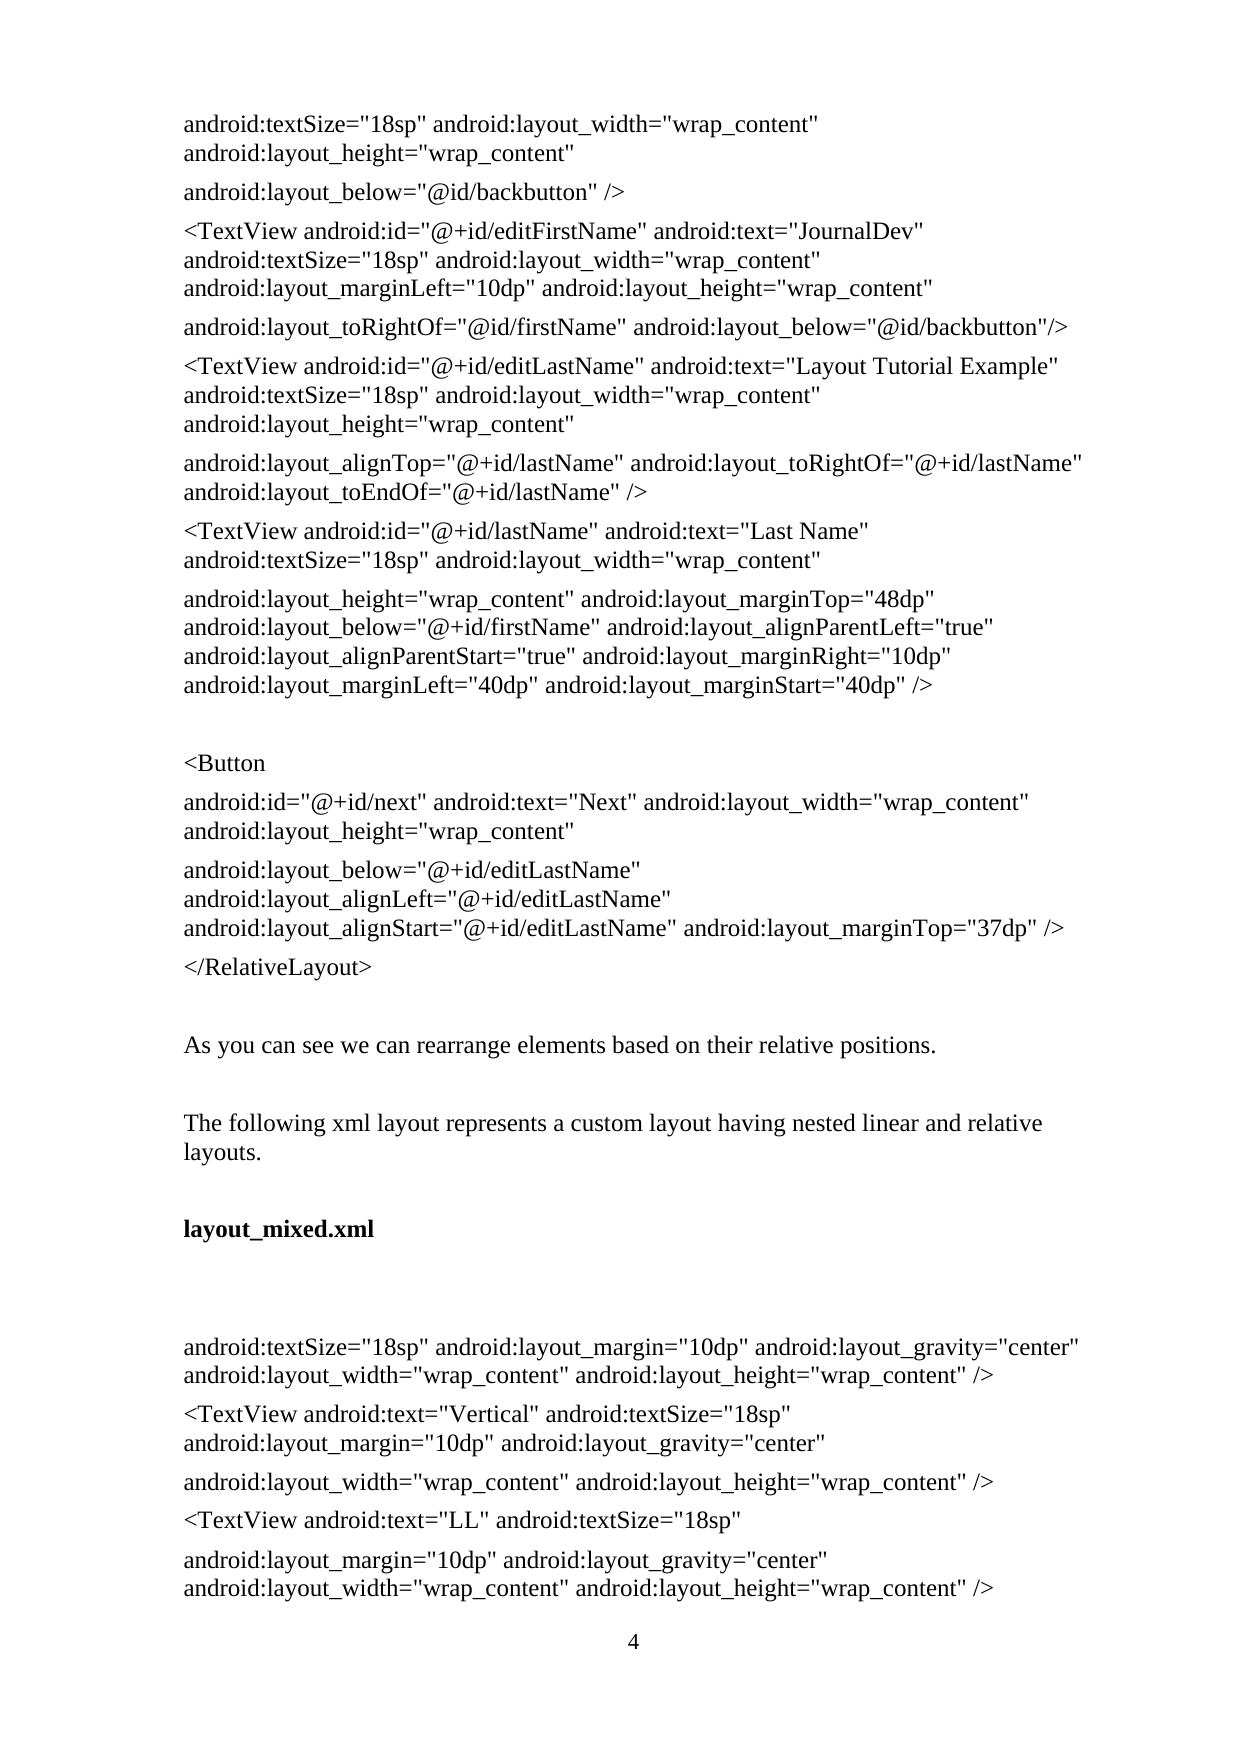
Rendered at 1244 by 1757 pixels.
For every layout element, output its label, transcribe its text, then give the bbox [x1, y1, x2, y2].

text android:layout_below="@id/backbutton" /> [183, 177, 1227, 206]
text android:id="@+id/next" android:text="Next" android:layout_width="wrap_content" android:layout_height="wrap_content" [183, 787, 1031, 845]
text </RelativeLayout> [183, 952, 1227, 981]
text android:textSize="18sp" android:layout_width="wrap_content" android:layout_height="wrap_content" [183, 109, 821, 167]
text <TextView android:text="LL" android:textSize="18sp" [183, 1506, 1227, 1534]
text android:layout_width="wrap_content" android:layout_height="wrap_content" /> [183, 1467, 1227, 1495]
text layout_mixed.xml [183, 1214, 1227, 1243]
text <Button [183, 748, 1227, 777]
text <TextView android:id="@+id/editLastName" android:text="Layout Tutorial Example" android:textSize="18sp" android:layout_width="wrap_content" android:layout_height="wrap_content" [183, 351, 1061, 438]
text android:layout_height="wrap_content" android:layout_marginTop="48dp" android:layout_below="@+id/firstName" android:layout_alignParentLeft="true" android:layout_alignParentStart="true" android:layout_marginRight="10dp" android:layout_marginLeft="40dp" android:layout_marginStart="40dp" /> [183, 584, 996, 699]
text As you can see we can rearrange elements based on their relative positions. [183, 1030, 1227, 1058]
text android:layout_below="@+id/editLastName" android:layout_alignLeft="@+id/editLastName" android:layout_alignStart="@+id/editLastName" android:layout_marginTop="37dp" /> [183, 855, 1085, 942]
text android:layout_margin="10dp" android:layout_gravity="center" android:layout_width="wrap_content" android:layout_height="wrap_content" /> [183, 1545, 1061, 1602]
text android:layout_alignTop="@+id/lastName" android:layout_toRightOf="@+id/lastName" android:layout_toEndOf="@+id/lastName" /> [183, 448, 1085, 506]
text <TextView android:id="@+id/lastName" android:text="Last Name" android:textSize="18sp" android:layout_width="wrap_content" [183, 516, 871, 573]
text <TextView android:id="@+id/editFirstName" android:text="JournalDev" android:textSize="18sp" android:layout_width="wrap_content" android:layout_marginLeft="10dp" android:layout_height="wrap_content" [183, 216, 969, 302]
text <TextView android:text="Vertical" android:textSize="18sp" android:layout_margin="10dp" android:layout_gravity="center" [183, 1399, 969, 1457]
text android:layout_toRightOf="@id/firstName" android:layout_below="@id/backbutton"/> [183, 312, 1227, 341]
text The following xml layout represents a custom layout having nested linear and relative layouts. [183, 1108, 1045, 1165]
text android:textSize="18sp" android:layout_margin="10dp" android:layout_gravity="center" android:layout_width="wrap_content" android:layout_height="wrap_content" /> [183, 1332, 1082, 1389]
